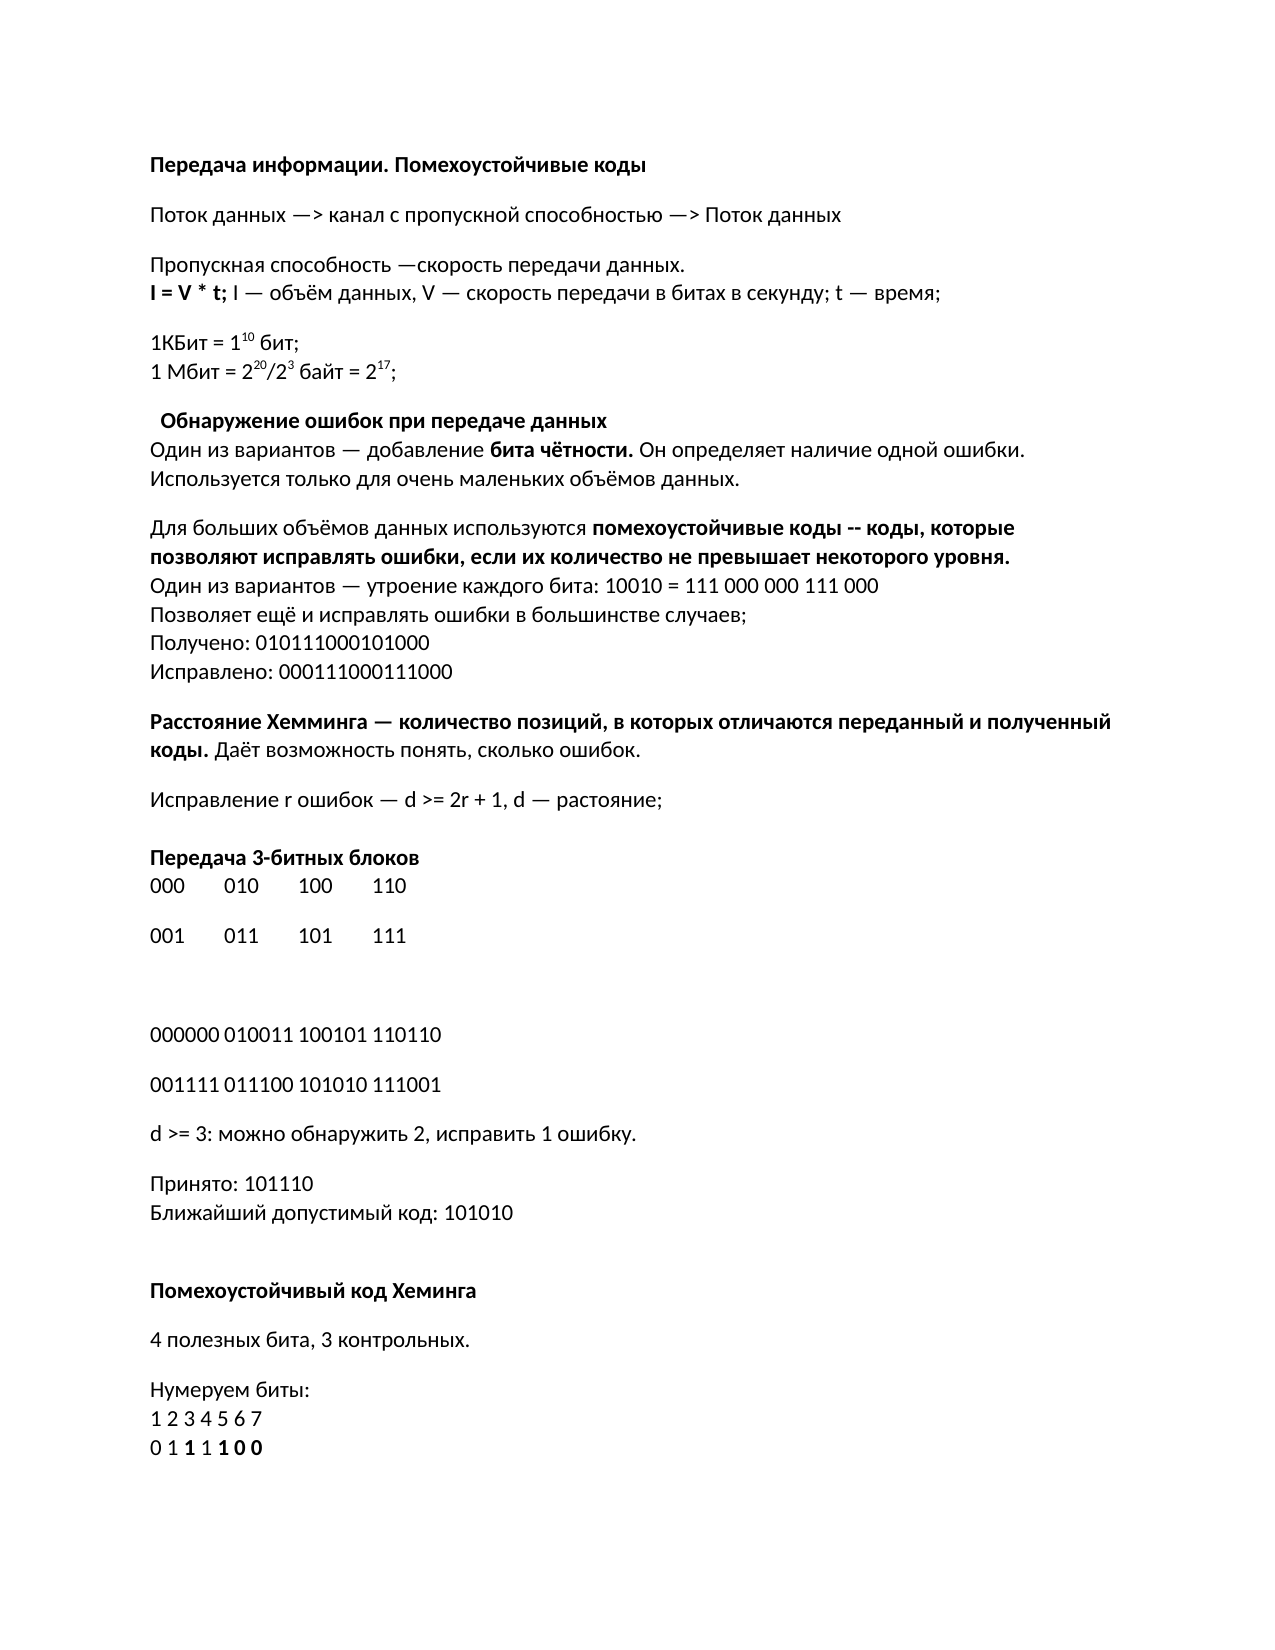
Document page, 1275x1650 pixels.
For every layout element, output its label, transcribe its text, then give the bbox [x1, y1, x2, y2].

text Обнаружение ошибок при передаче данных Один из вариантов — добавление бита чётности. Он определяет наличие одной ошибки. Используется только для очень маленьких объёмов данных. [150, 406, 1125, 492]
text Расстояние Хемминга — количество позиций, в которых отличаются переданный и полученный коды. Даёт возможность понять, сколько ошибок. [150, 706, 1125, 764]
text d >= 3: можно обнаружить 2, исправить 1 ошибку. [150, 1119, 1125, 1147]
text Нумеруем биты: 1 2 3 4 5 6 7 0 1 1 1 1 0 0 [150, 1374, 1125, 1461]
text Пропускная способность —скорость передачи данных. I = V * t; I — объём данных, V — скорость передачи в битах в секунду; t — время; [150, 249, 1125, 307]
text Поток данных —> канал с пропускной способностью —> Поток данных [150, 199, 1125, 228]
text Помехоустойчивый код Хеминга [150, 1275, 1125, 1304]
text 4 полезных бита, 3 контрольных. [150, 1325, 1125, 1354]
text Передача информации. Помехоустойчивые коды [150, 150, 1125, 179]
text 001111 011100 101010 111001 [150, 1069, 1125, 1098]
text Для больших объёмов данных используются помехоустойчивые коды -- коды, которые позволяют исправлять ошибки, если их количество не превышает некоторого уровня. Один из вариантов — утроение каждого бита: 10010 = 111 000 000 111 000 Позволяет ещё и исправлять ошибки в большинстве случаев; Получено: 010111000101000 Исправлено: 000111000111000 [150, 513, 1125, 685]
text Исправление r ошибок — d >= 2r + 1, d — растояние; Передача 3-битных блоков 000 010 100 110 [150, 784, 1125, 899]
text Принято: 101110 Ближайший допустимый код: 101010 [150, 1168, 1125, 1254]
text 1КБит = 1­­10 бит; 1 Мбит = 220/23 байт = 2­17; [150, 327, 1125, 385]
text 001 011 101 111 [150, 920, 1125, 949]
text 000000 010011 100101 110110 [150, 1019, 1125, 1048]
